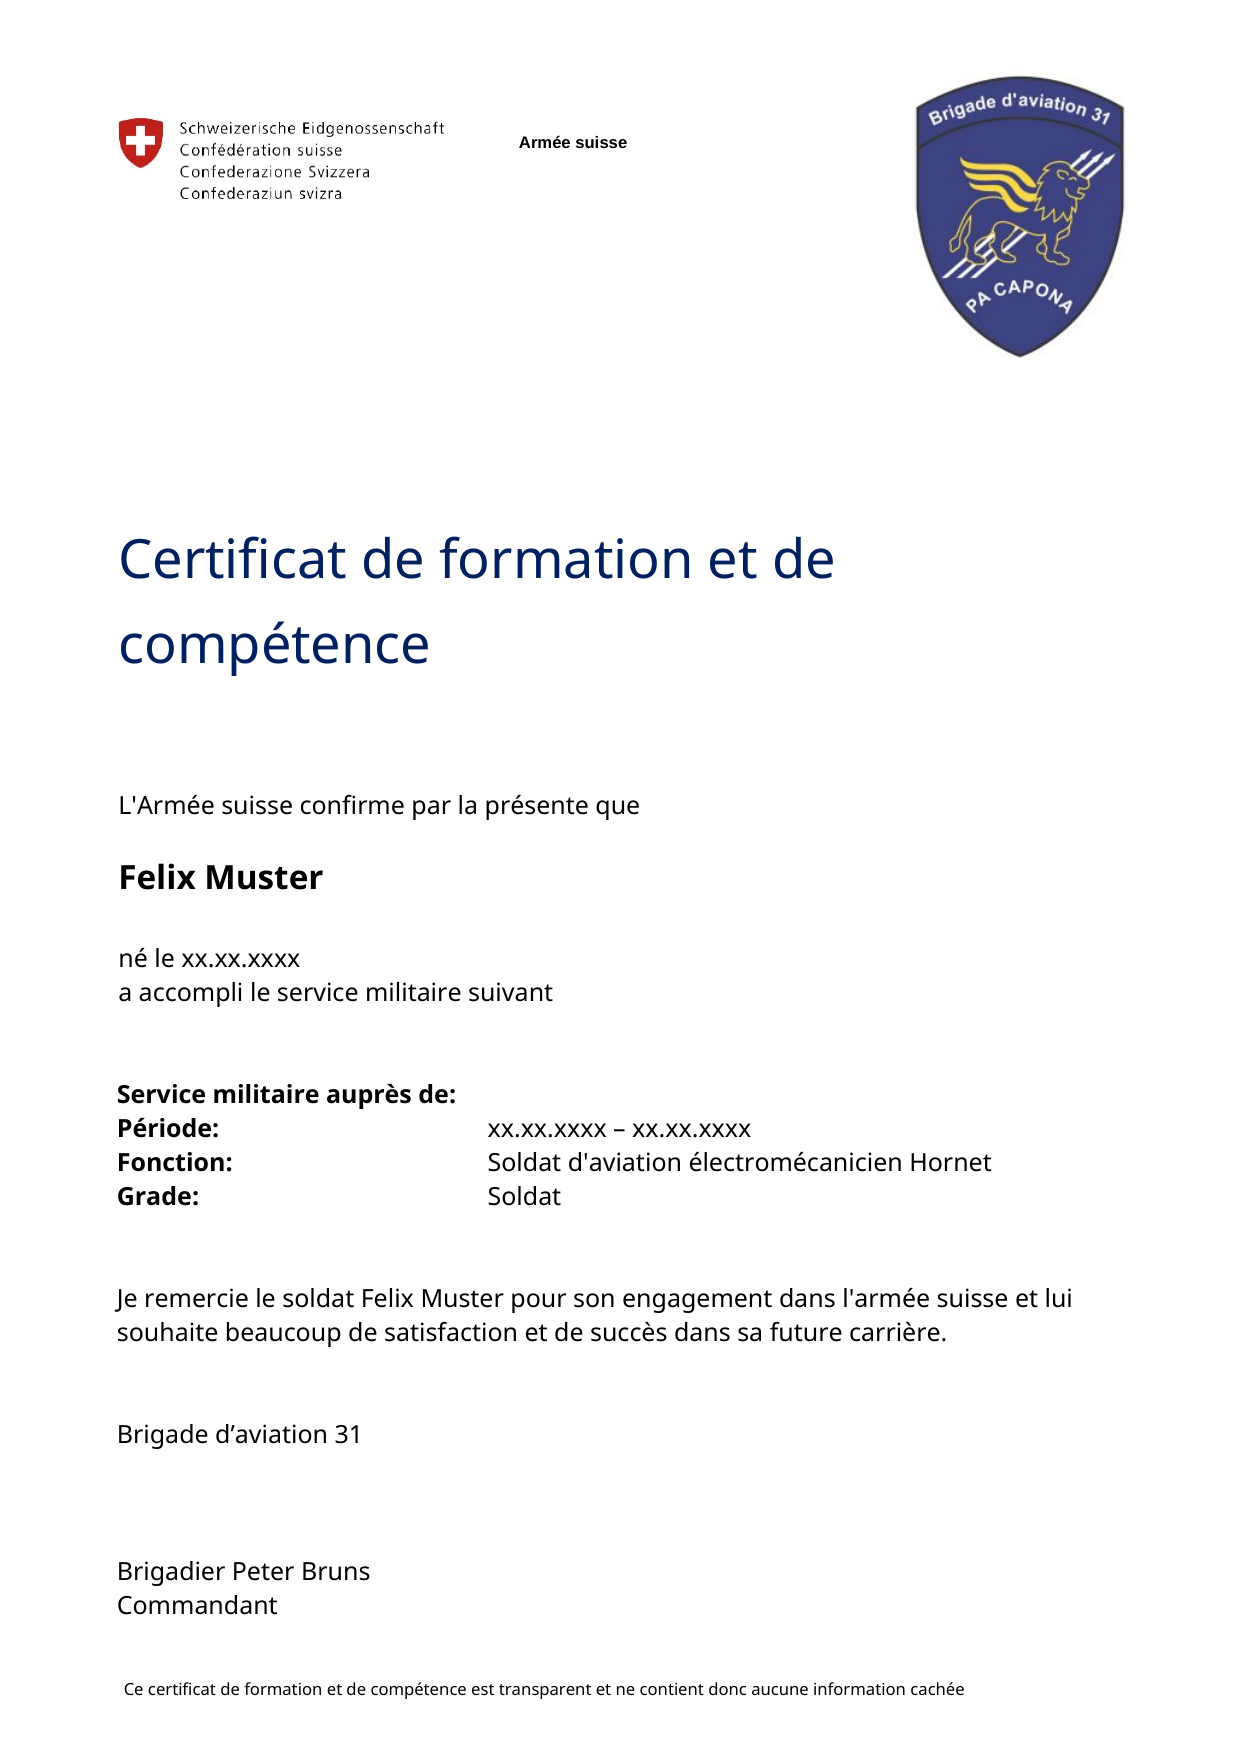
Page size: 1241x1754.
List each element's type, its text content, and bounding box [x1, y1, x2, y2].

text Commandant [117, 1587, 1122, 1621]
text Brigadier Peter Bruns [117, 1553, 1122, 1587]
text Certificat de formation et de compétence [118, 521, 1122, 679]
text Service militaire auprès de: [117, 1076, 1122, 1111]
picture [911, 67, 1128, 360]
text Période: xx.xx.xxxx – xx.xx.xxxx [117, 1111, 1122, 1144]
text a accompli le service militaire suivant [118, 974, 1122, 1008]
text Fonction: Soldat d'aviation électromécanicien Hornet [117, 1144, 1122, 1179]
text Brigade d’aviation 31 [117, 1417, 1122, 1451]
picture [118, 118, 462, 199]
text Grade: Soldat [117, 1179, 1122, 1213]
text L'Armée suisse confirme par la présente que [118, 793, 1122, 820]
text Je remercie le soldat Felix Muster pour son engagement dans l'armée suisse et lui souhaite beaucoup de satisfaction et de succès dans sa future carrière. [117, 1247, 1122, 1349]
text Felix Muster [118, 854, 1122, 899]
text né le xx.xx.xxxx [118, 940, 1122, 974]
